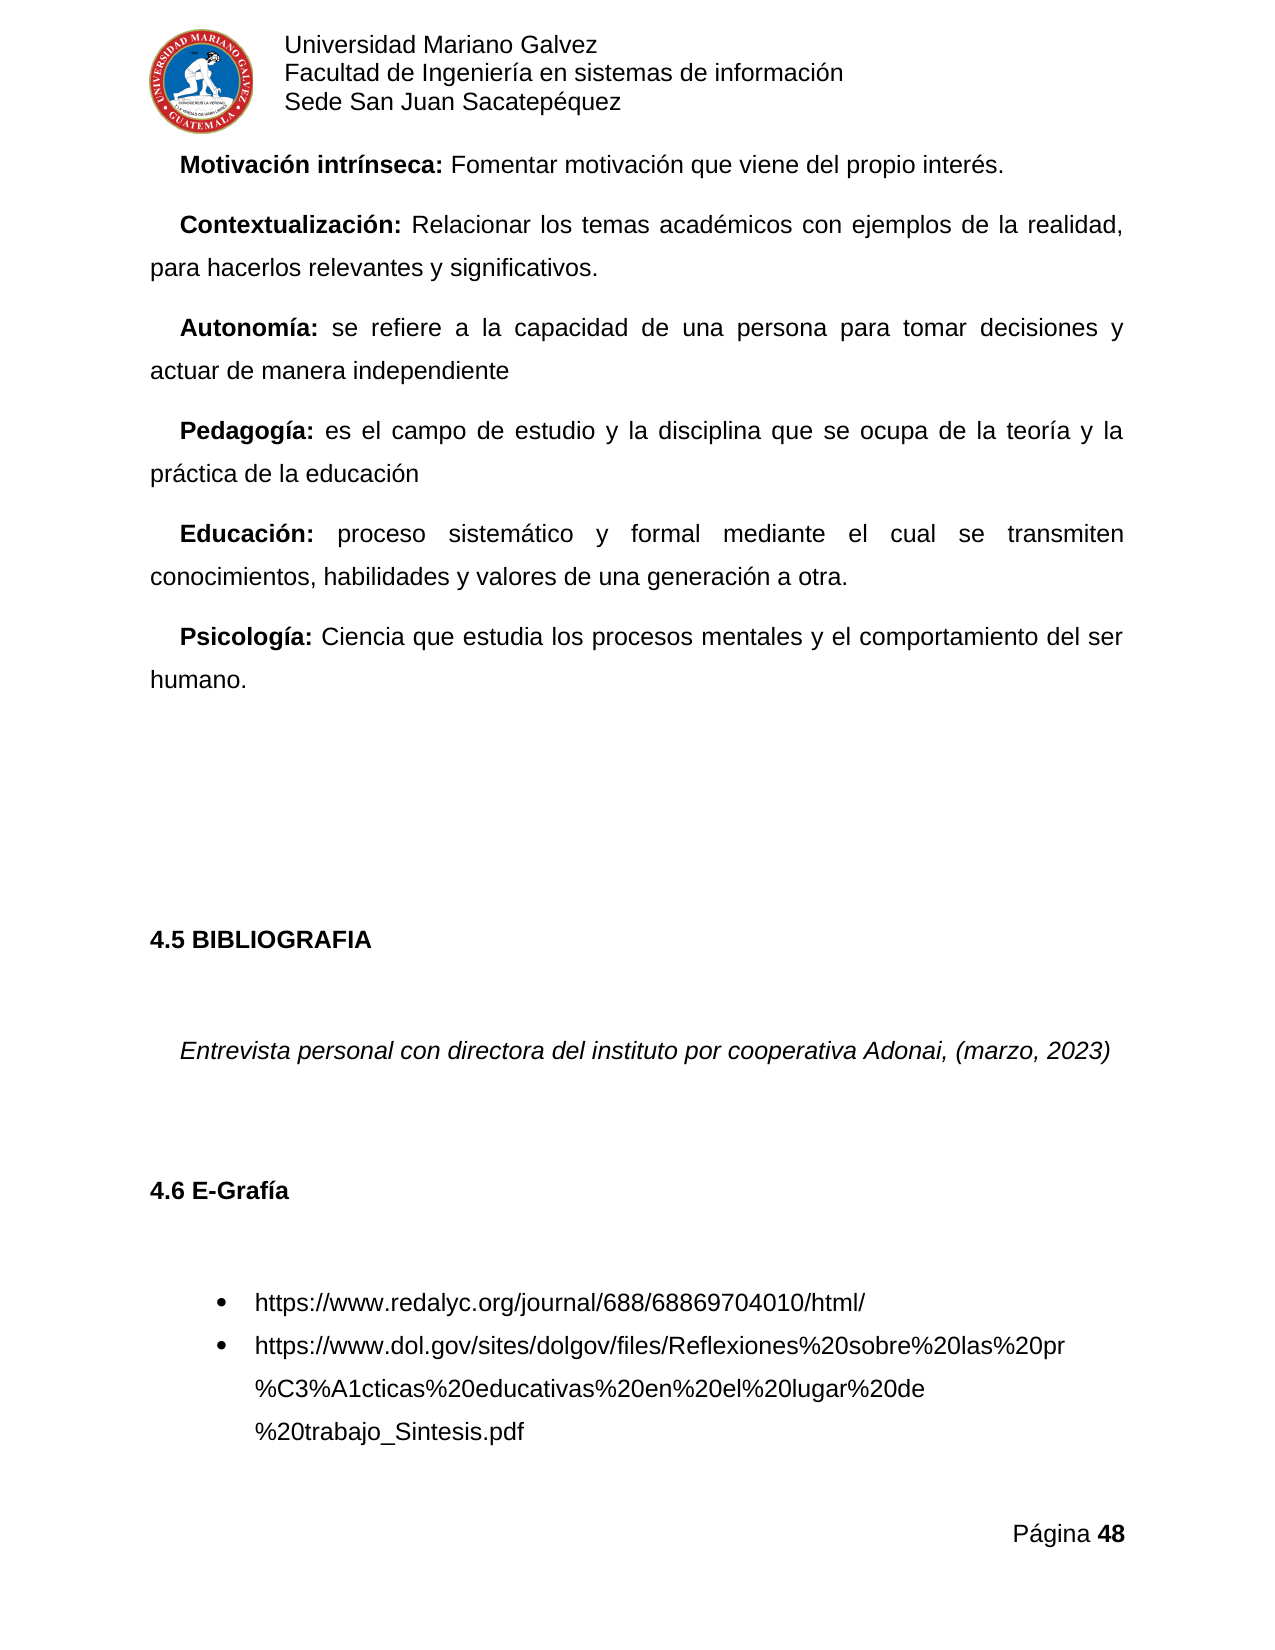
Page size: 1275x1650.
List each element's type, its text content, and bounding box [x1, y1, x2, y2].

subtitle 4.6 E-Grafía [150, 1176, 1125, 1205]
text Psicología: Ciencia que estudia los procesos mentales y el comportamiento del ser humano. [150, 621, 1125, 693]
text Educación: proceso sistemático y formal mediante el cual se transmiten conocimientos, habilidades y valores de una generación a otra. [150, 518, 1125, 590]
text Entrevista personal con directora del instituto por cooperativa Adonai, (marzo, 2023) [150, 1036, 1125, 1064]
subtitle 4.5 BIBLIOGRAFIA [150, 924, 1125, 953]
text Motivación intrínseca: Fomentar motivación que viene del propio interés. [150, 150, 1125, 179]
text Autonomía: se refiere a la capacidad de una persona para tomar decisiones y actuar de manera independiente [150, 313, 1125, 384]
list https://www.redalyc.org/journal/688/68869704010/html/ [217, 1287, 1125, 1316]
text Contextualización: Relacionar los temas académicos con ejemplos de la realidad, para hacerlos relevantes y significativos. [150, 210, 1125, 282]
list https://www.dol.gov/sites/dolgov/files/Reflexiones%20sobre%20las%20pr%C3%A1cticas%20educativas%20en%20el%20lugar%20de%20trabajo_Sintesis.pdf [217, 1331, 1125, 1446]
text Pedagogía: es el campo de estudio y la disciplina que se ocupa de la teoría y la práctica de la educación [150, 416, 1125, 487]
picture [149, 29, 254, 134]
